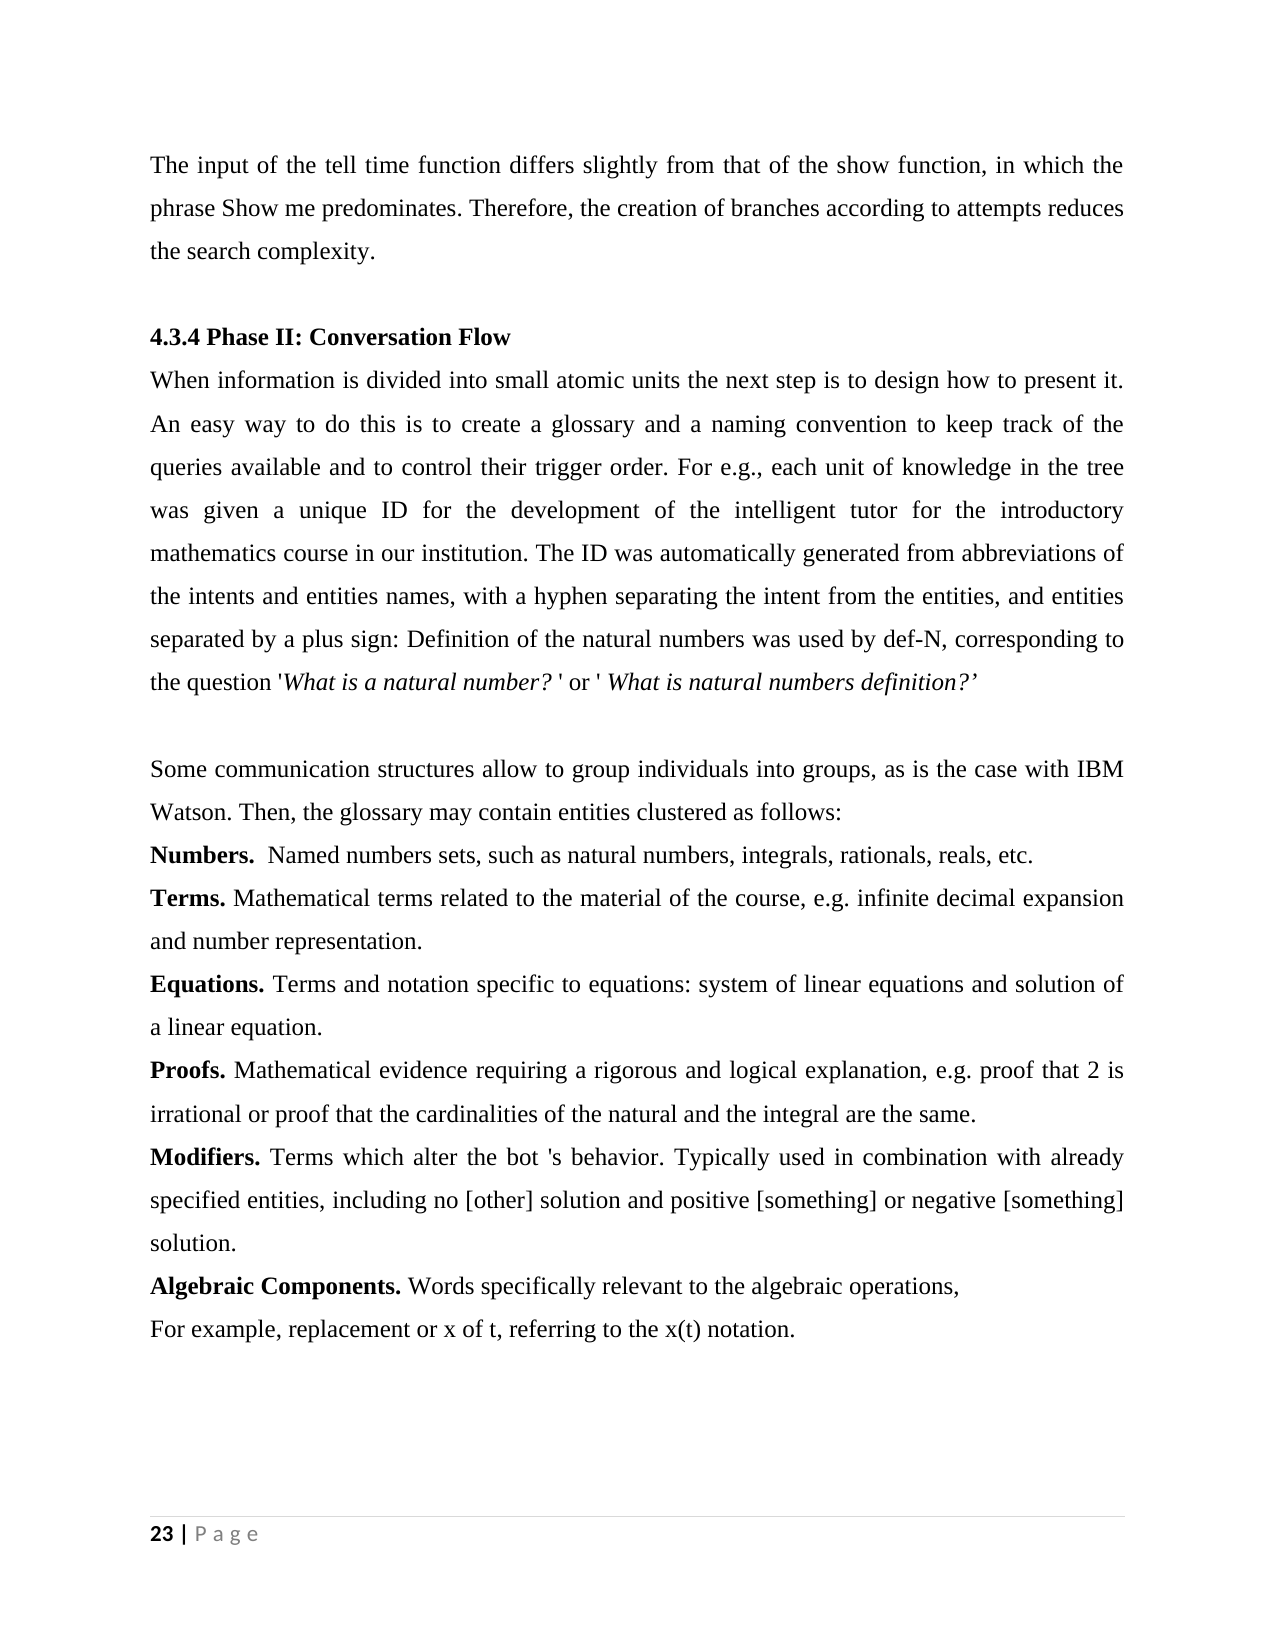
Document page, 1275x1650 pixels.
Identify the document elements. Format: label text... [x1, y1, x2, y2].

text Some communication structures allow to group individuals into groups, as is the case with IBM Watson. Then, the glossary may contain entities clustered as follows: [150, 754, 1125, 826]
text Terms. Mathematical terms related to the material of the course, e.g. infinite decimal expansion and number representation. [150, 883, 1125, 955]
text Algebraic Components. Words specifically relevant to the algebraic operations, [150, 1271, 1125, 1300]
text The input of the tell time function differs slightly from that of the show function, in which the phrase Show me predominates. Therefore, the creation of branches according to attempts reduces the search complexity. [150, 150, 1125, 265]
text Modifiers. Terms which alter the bot 's behavior. Typically used in combination with already specified entities, including no [other] solution and positive [something] or negative [something] solution. [150, 1142, 1125, 1257]
text Proofs. Mathematical evidence requiring a rigorous and logical explanation, e.g. proof that 2 is irrational or proof that the cardinalities of the natural and the integral are the same. [150, 1056, 1125, 1127]
text When information is divided into small atomic units the next step is to design how to present it. An easy way to do this is to create a glossary and a naming convention to keep track of the queries available and to control their trigger order. For e.g., each unit of knowledge in the tree was given a unique ID for the development of the intelligent tutor for the introductory mathematics course in our institution. The ID was automatically generated from abbreviations of the intents and entities names, with a hyphen separating the intent from the entities, and entities separated by a plus sign: Definition of the natural numbers was used by def-N, corresponding to the question 'What is a natural number? ' or ' What is natural numbers definition?’ [150, 366, 1125, 696]
text For example, replacement or x of t, referring to the x(t) notation. [150, 1314, 1125, 1343]
text Equations. Terms and notation specific to equations: system of linear equations and solution of a linear equation. [150, 969, 1125, 1041]
subtitle 4.3.4 Phase II: Conversation Flow [150, 322, 1125, 351]
text Numbers. Named numbers sets, such as natural numbers, integrals, rationals, reals, etc. [150, 840, 1125, 869]
